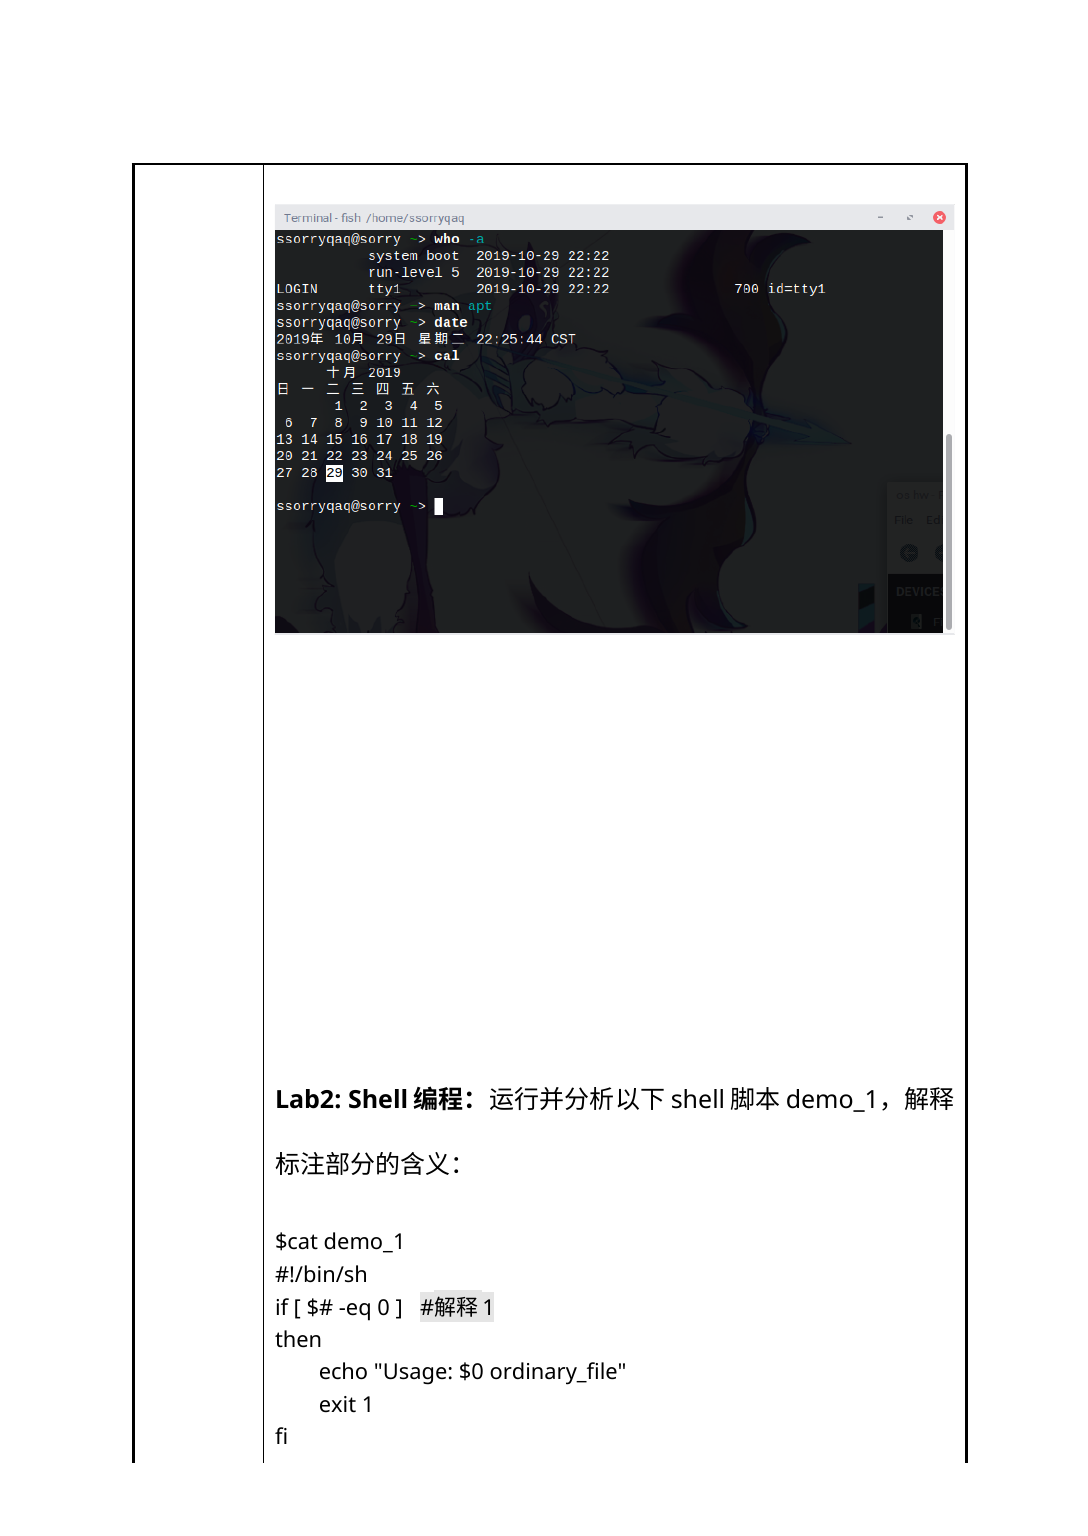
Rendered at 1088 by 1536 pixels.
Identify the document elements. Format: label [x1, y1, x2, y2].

table_cell [264, 165, 965, 1463]
table_cell [135, 165, 263, 1463]
picture [274, 204, 955, 635]
